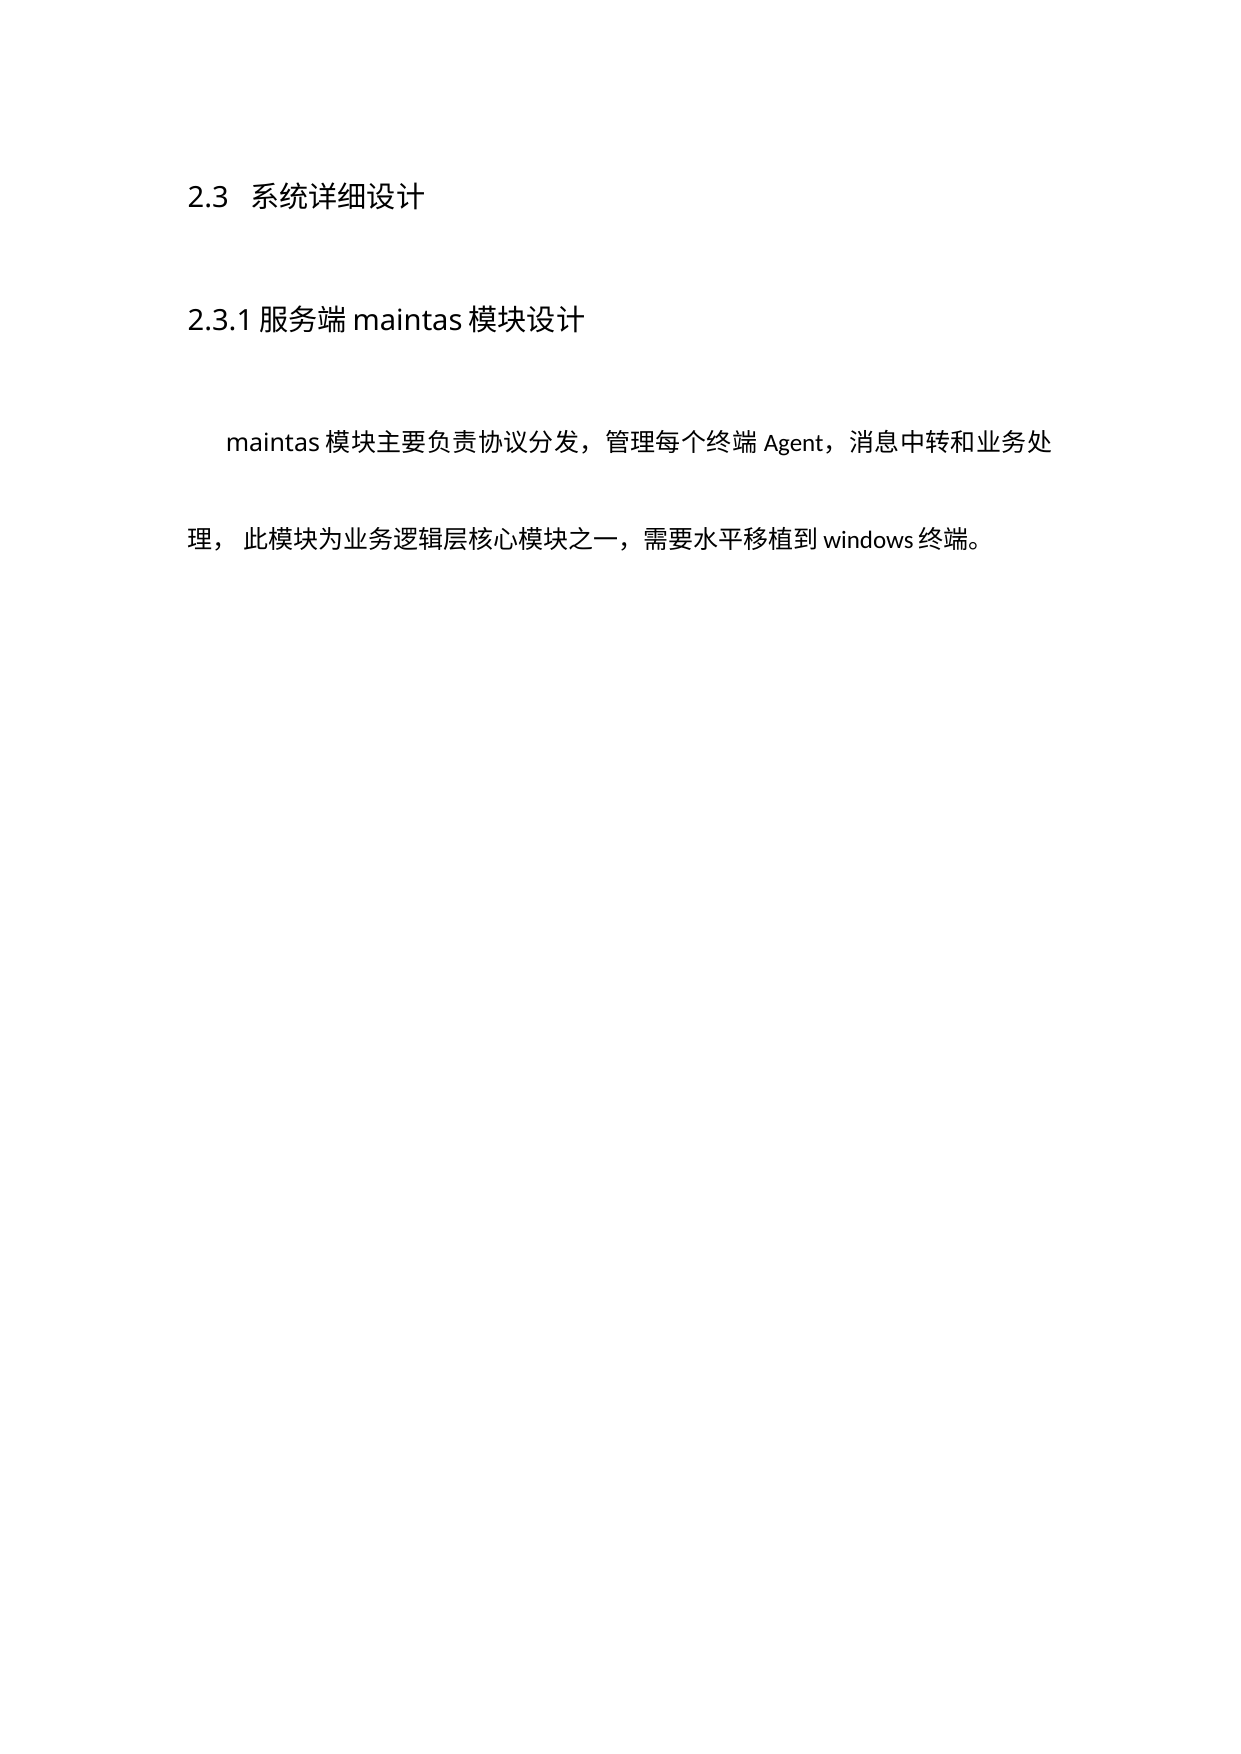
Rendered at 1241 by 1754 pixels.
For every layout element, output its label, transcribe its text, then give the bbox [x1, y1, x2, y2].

subtitle 系统详细设计 [187, 162, 1053, 227]
subtitle 2.3.1服务端maintas模块设计 [187, 285, 1053, 350]
text maintas模块主要负责协议分发，管理每个终端Agent，消息中转和业务处理， 此模块为业务逻辑层核心模块之一，需要水平移植到windows终端。 [187, 408, 1053, 571]
